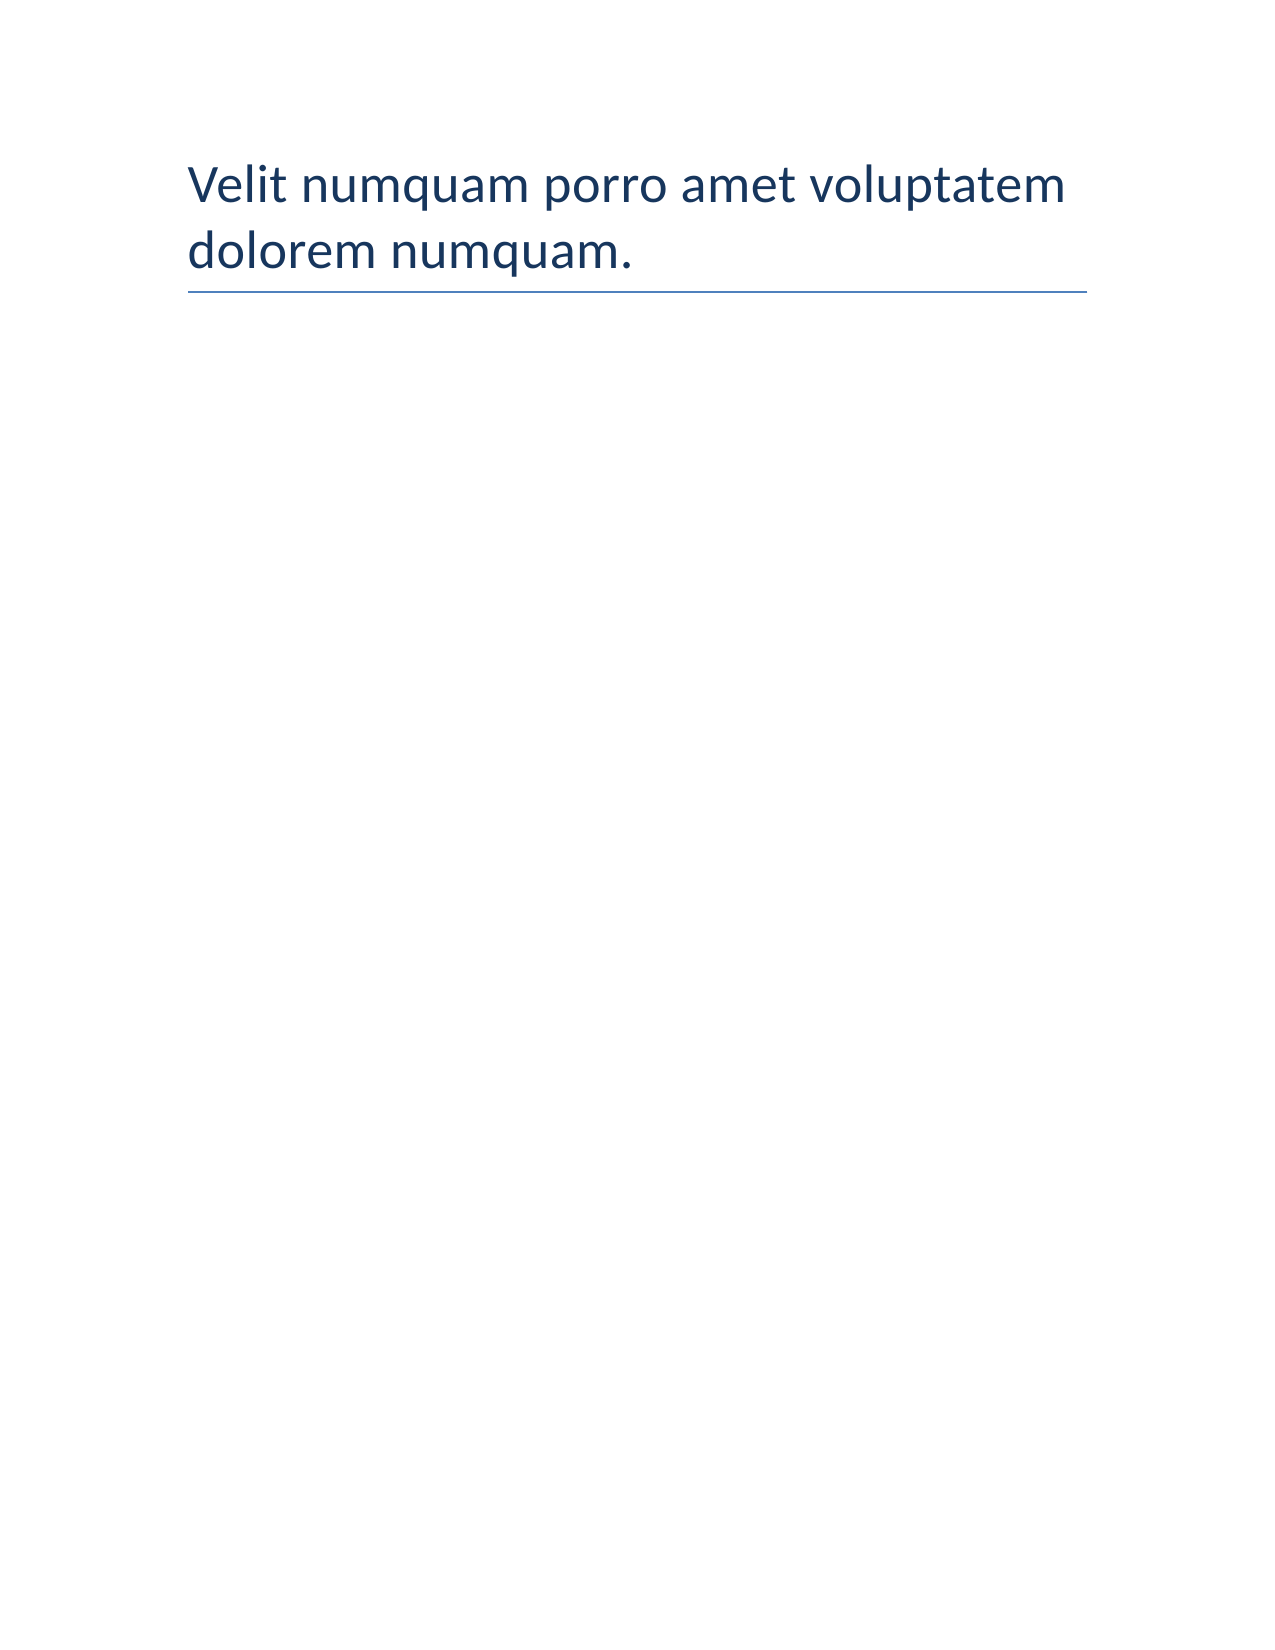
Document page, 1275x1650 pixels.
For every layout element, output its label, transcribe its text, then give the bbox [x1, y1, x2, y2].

title Velit numquam porro amet voluptatem dolorem numquam. [187, 150, 1087, 293]
